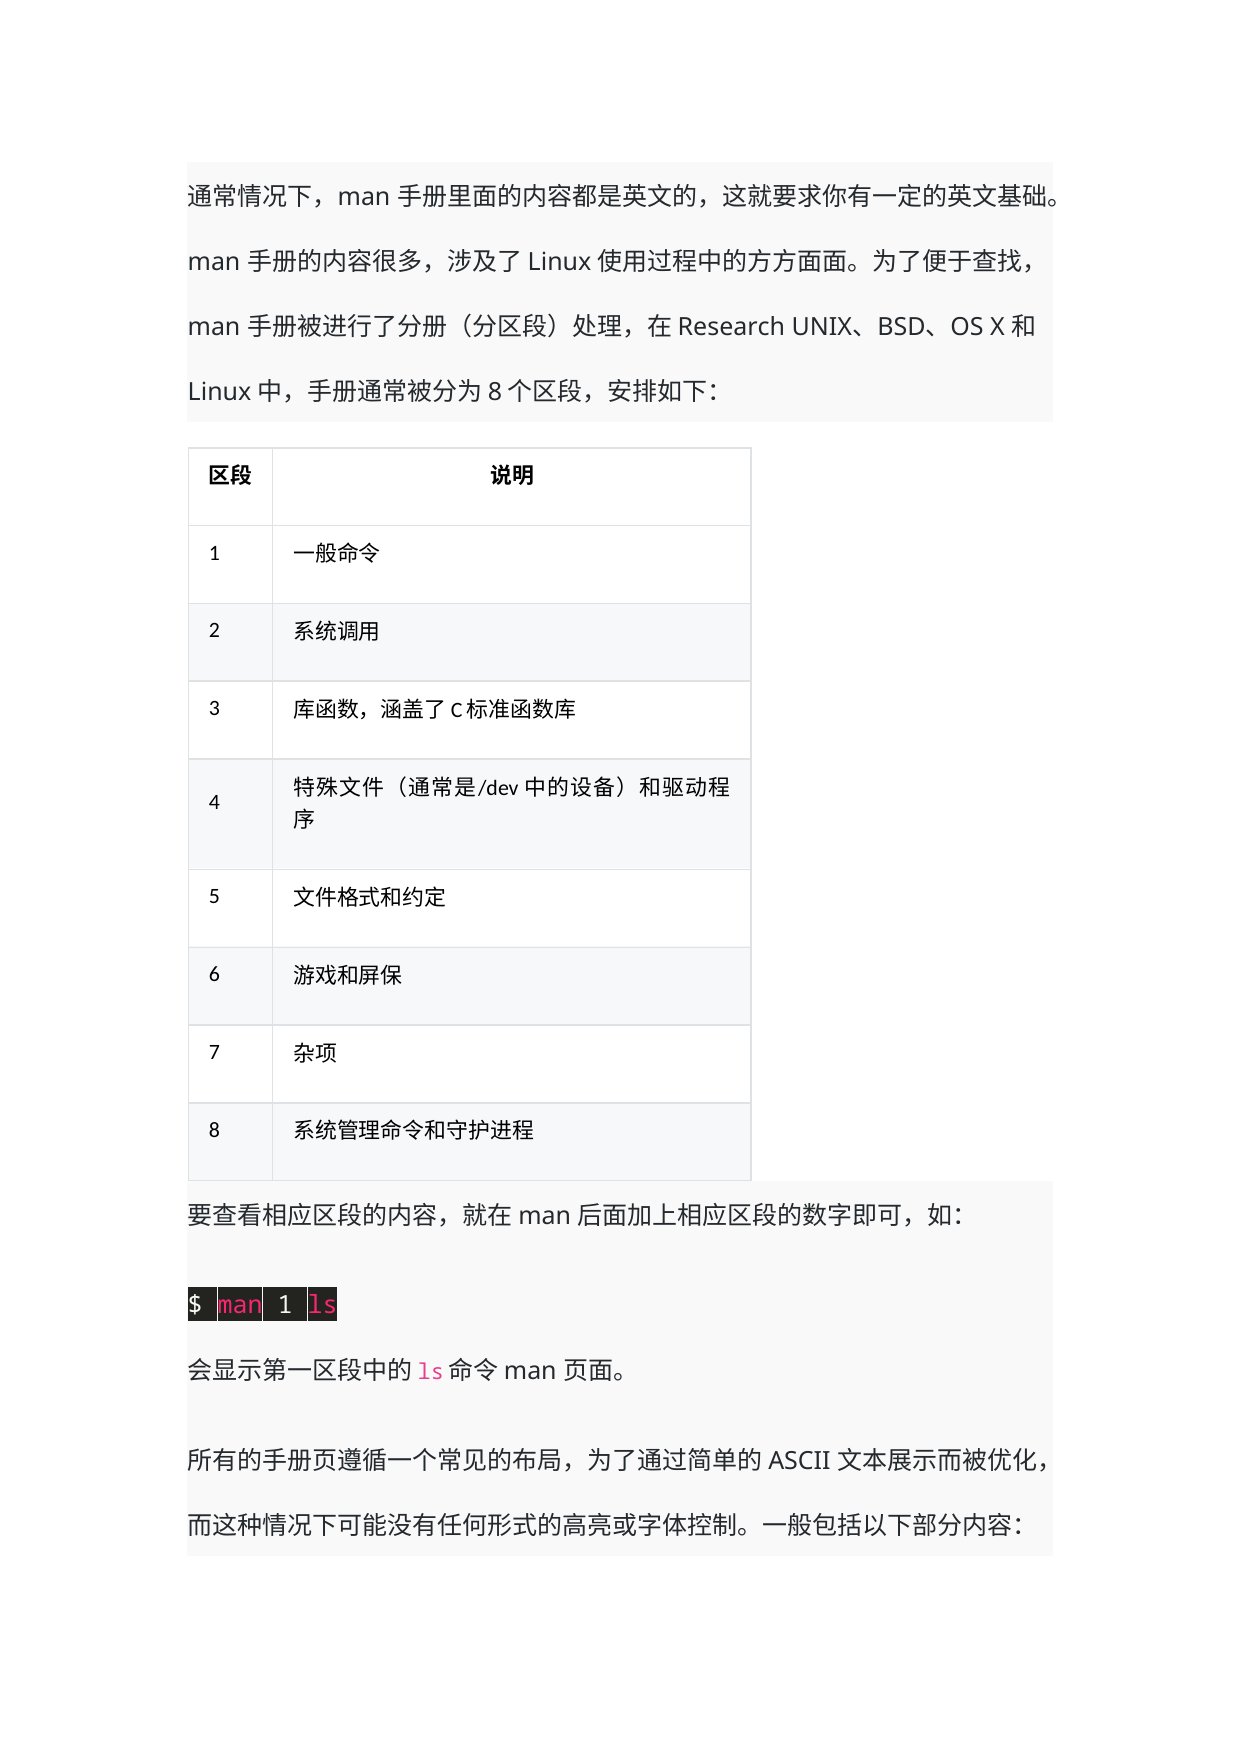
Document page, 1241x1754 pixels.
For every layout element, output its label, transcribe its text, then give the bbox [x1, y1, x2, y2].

text 所有的手册页遵循一个常见的布局，为了通过简单的 ASCII 文本展示而被优化，而这种情况下可能没有任何形式的高亮或字体控制。一般包括以下部分内容： [187, 1426, 1053, 1556]
table_cell 5 [189, 870, 272, 946]
table_cell 1 [189, 526, 272, 603]
table_header 说明 [273, 449, 750, 525]
table_cell 特殊文件（通常是/dev中的设备）和驱动程序 [273, 760, 750, 868]
table_header 区段 [189, 449, 272, 525]
text 会显示第一区段中的ls命令 man 页面。 [187, 1336, 1053, 1401]
text 通常情况下，man 手册里面的内容都是英文的，这就要求你有一定的英文基础。man 手册的内容很多，涉及了 Linux 使用过程中的方方面面。为了便于查找，man 手册被进行了分册（分区段）处理，在 Research UNIX、BSD、OS X 和 Linux 中，手册通常被分为8个区段，安排如下： [187, 162, 1053, 422]
text 要查看相应区段的内容，就在 man 后面加上相应区段的数字即可，如： [187, 1181, 1053, 1246]
table_cell 8 [189, 1104, 272, 1180]
table_cell 游戏和屏保 [273, 948, 750, 1024]
table_cell 杂项 [273, 1026, 750, 1102]
table_cell 库函数，涵盖了C标准函数库 [273, 682, 750, 758]
table_cell 系统调用 [273, 604, 750, 680]
text $ man 1 ls [187, 1271, 1053, 1336]
table_cell 2 [189, 604, 272, 680]
table_cell 6 [189, 948, 272, 1024]
table_cell 系统管理命令和守护进程 [273, 1104, 750, 1180]
table_cell 一般命令 [273, 526, 750, 603]
table_cell 文件格式和约定 [273, 870, 750, 946]
table_cell 3 [189, 682, 272, 758]
table_cell 4 [189, 760, 272, 868]
table_cell 7 [189, 1026, 272, 1102]
